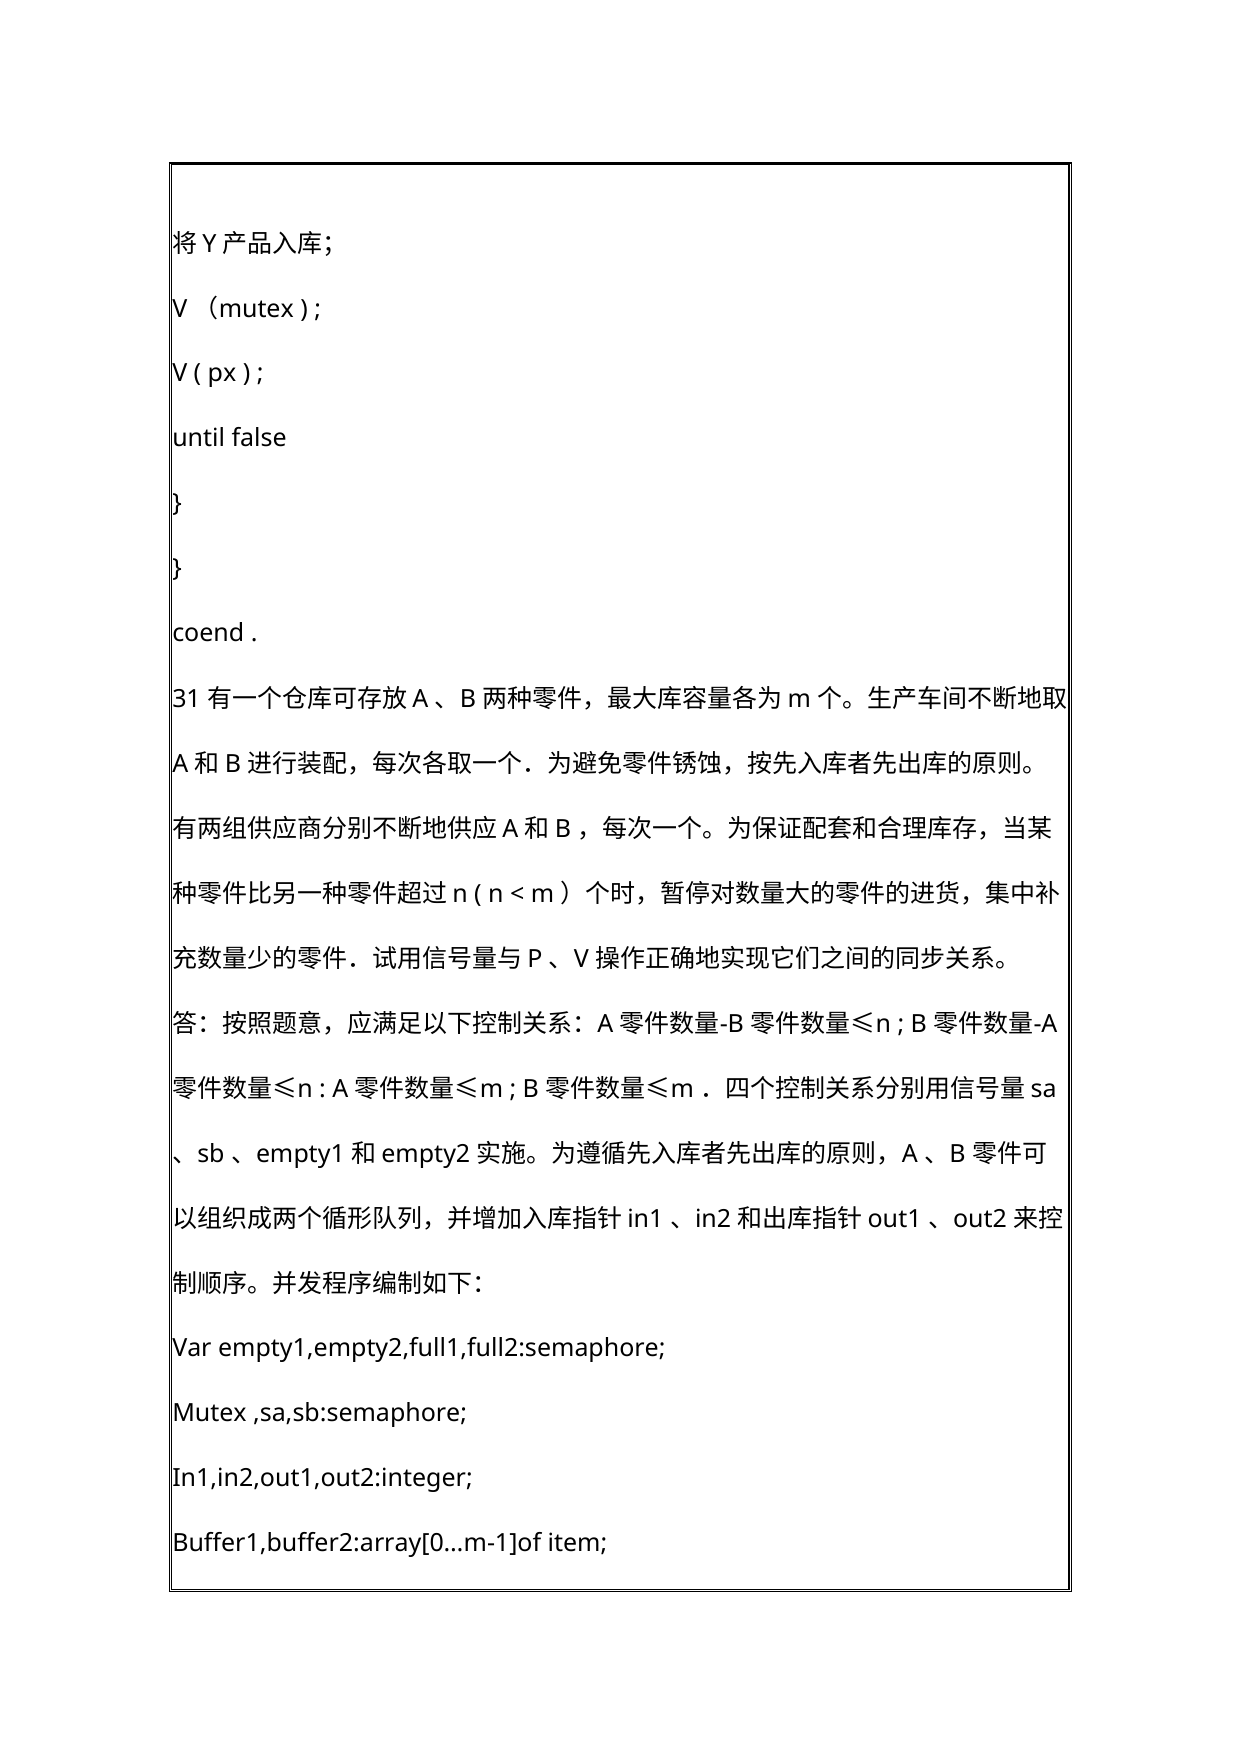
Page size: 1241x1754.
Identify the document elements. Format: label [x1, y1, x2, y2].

table_cell [172, 165, 1068, 1589]
